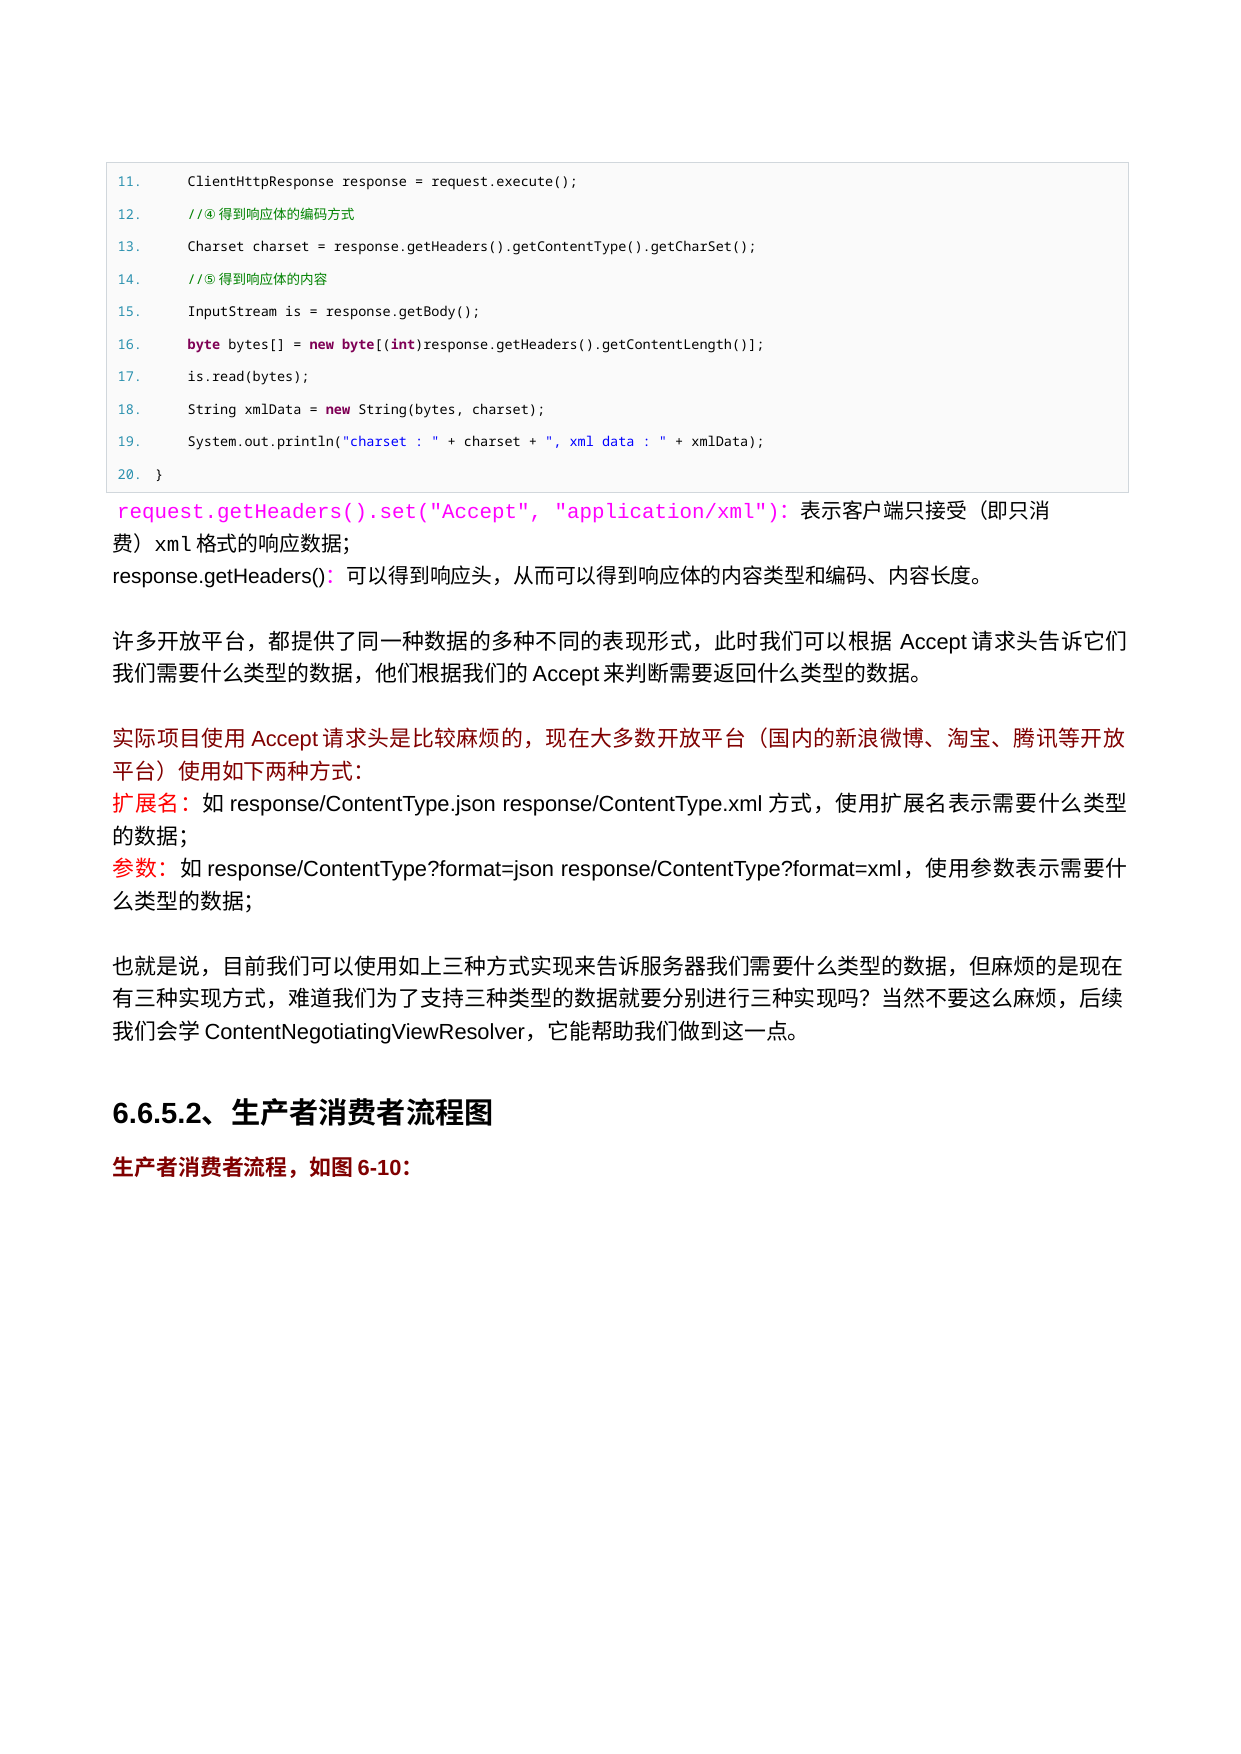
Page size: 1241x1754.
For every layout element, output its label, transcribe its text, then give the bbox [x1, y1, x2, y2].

list } [107, 454, 1128, 492]
text response.getHeaders()：可以得到响应头，从而可以得到响应体的内容类型和编码、内容长度。 [112, 558, 1128, 591]
text 也就是说，目前我们可以使用如上三种方式实现来告诉服务器我们需要什么类型的数据，但麻烦的是现在有三种实现方式，难道我们为了支持三种类型的数据就要分别进行三种实现吗？当然不要这么麻烦，后续我们会学ContentNegotiatingViewResolver，它能帮助我们做到这一点。 [112, 948, 1128, 1046]
text request.getHeaders().set("Accept", "application/xml")：表示客户端只接受（即只消费）xml格式的响应数据； [112, 493, 1128, 558]
text 实际项目使用Accept请求头是比较麻烦的，现在大多数开放平台（国内的新浪微博、淘宝、腾讯等开放平台）使用如下两种方式： [112, 721, 1128, 786]
list byte bytes[] = new byte[(int)response.getHeaders().getContentLength()]; [107, 324, 1128, 357]
text 许多开放平台，都提供了同一种数据的多种不同的表现形式，此时我们可以根据Accept请求头告诉它们我们需要什么类型的数据，他们根据我们的Accept来判断需要返回什么类型的数据。 [112, 623, 1128, 688]
subtitle 6.6.5.2、生产者消费者流程图 [112, 1078, 1128, 1143]
list ClientHttpResponse response = request.execute(); [107, 163, 1128, 194]
list String xmlData = new String(bytes, charset); [107, 389, 1128, 422]
text 参数：如response/ContentType?format=json response/ContentType?format=xml，使用参数表示需要什么类型的数据； [112, 851, 1128, 916]
text 扩展名：如response/ContentType.json response/ContentType.xml方式，使用扩展名表示需要什么类型的数据； [112, 786, 1128, 851]
text 生产者消费者流程，如图6-10： [112, 1149, 1128, 1182]
list //⑤得到响应体的内容 [107, 259, 1128, 292]
list Charset charset = response.getHeaders().getContentType().getCharSet(); [107, 227, 1128, 259]
list InputStream is = response.getBody(); [107, 292, 1128, 324]
list //④得到响应体的编码方式 [107, 194, 1128, 227]
list System.out.println("charset : " + charset + ", xml data : " + xmlData); [107, 422, 1128, 454]
list is.read(bytes); [107, 357, 1128, 389]
